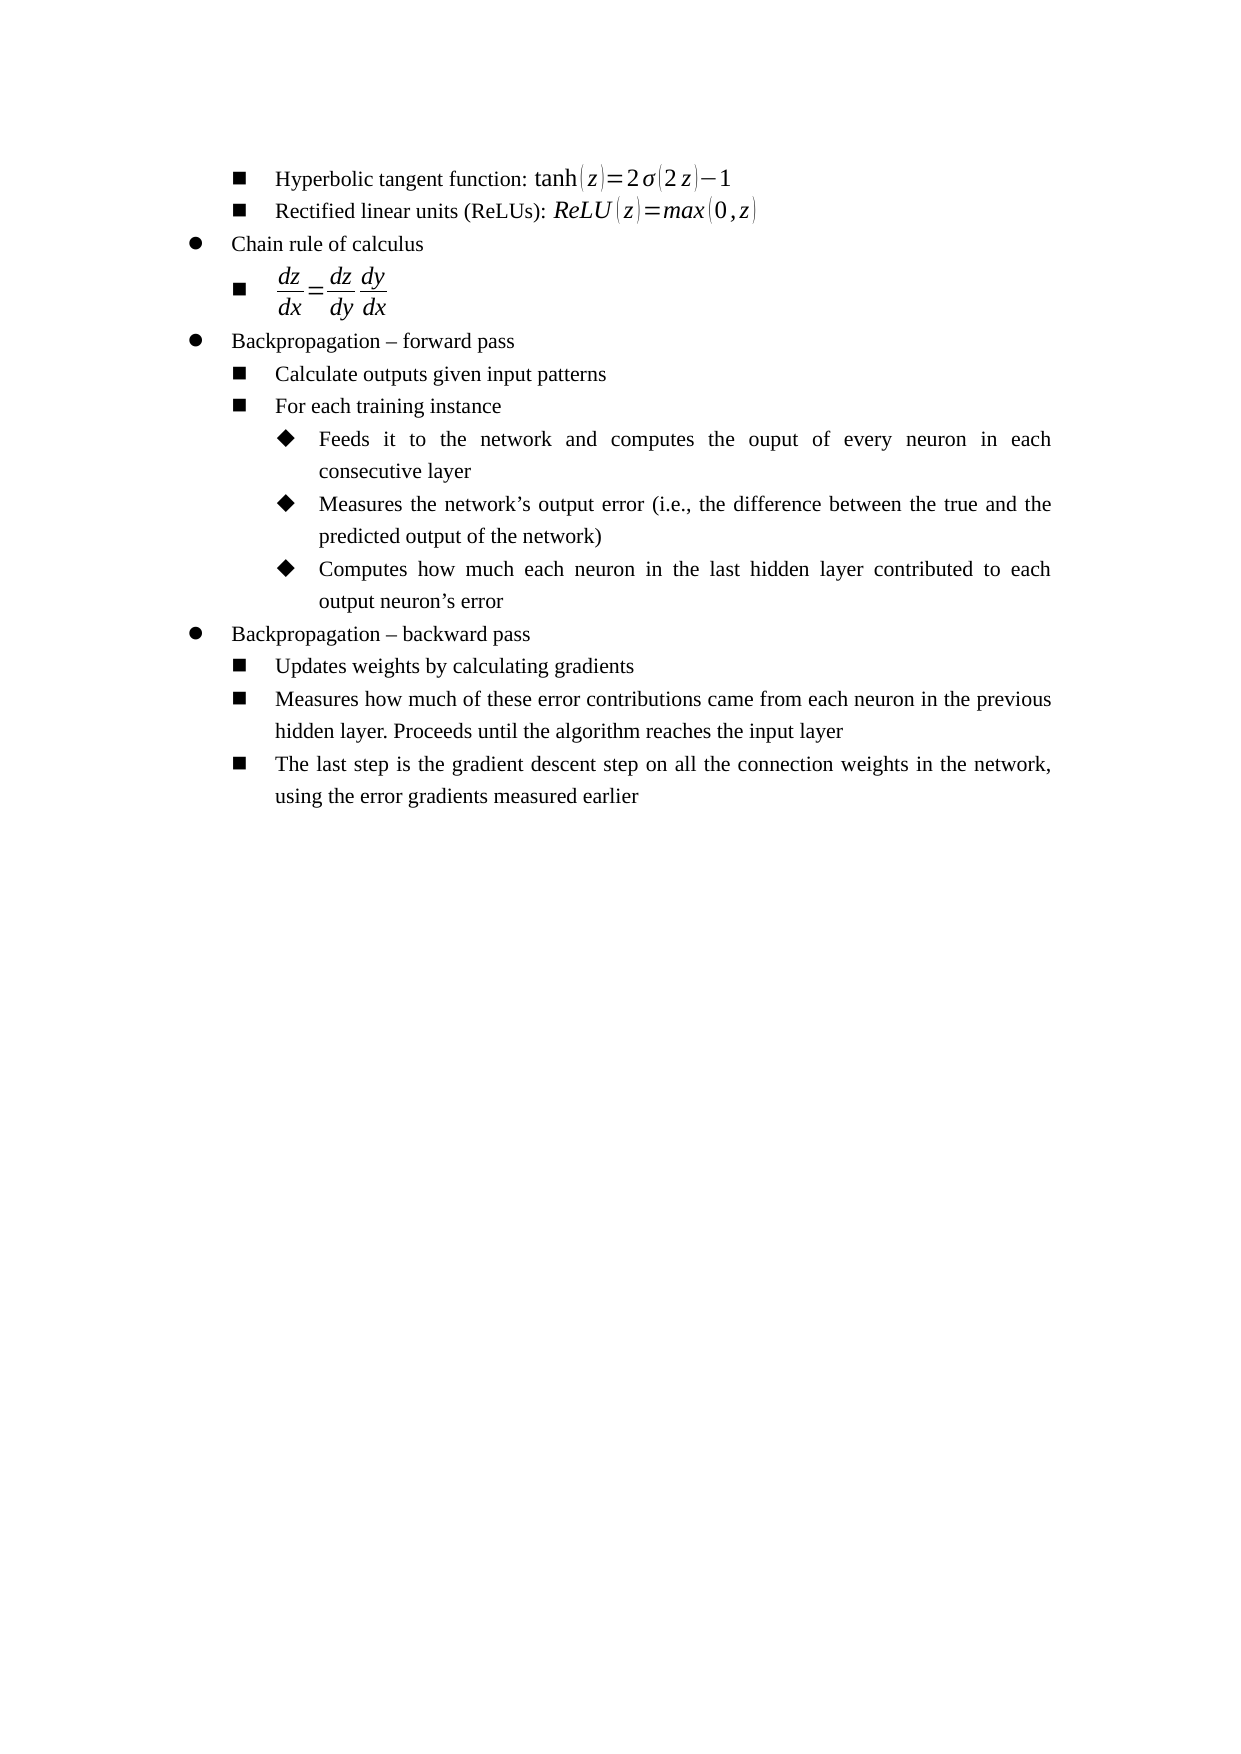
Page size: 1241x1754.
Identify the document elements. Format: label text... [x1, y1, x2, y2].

list Computes how much each neuron in the last hidden layer contributed to each output neuron’s error [275, 552, 1053, 617]
list Rectified linear units (ReLUs): [231, 194, 1053, 227]
list Calculate outputs given input patterns [231, 357, 1053, 389]
list Backpropagation – forward pass [187, 324, 1053, 357]
list The last step is the gradient descent step on all the connection weights in the network, using the error gradients measured earlier [231, 747, 1053, 812]
list Feeds it to the network and computes the ouput of every neuron in each consecutive layer [275, 422, 1053, 487]
list Measures the network’s output error (i.e., the difference between the true and the predicted output of the network) [275, 487, 1053, 552]
list For each training instance [231, 389, 1053, 422]
list Updates weights by calculating gradients [231, 649, 1053, 682]
list Measures how much of these error contributions came from each neuron in the previous hidden layer. Proceeds until the algorithm reaches the input layer [231, 682, 1053, 747]
list Backpropagation – backward pass [187, 617, 1053, 649]
list Hyperbolic tangent function: [231, 162, 1053, 194]
list Chain rule of calculus [187, 227, 1053, 259]
